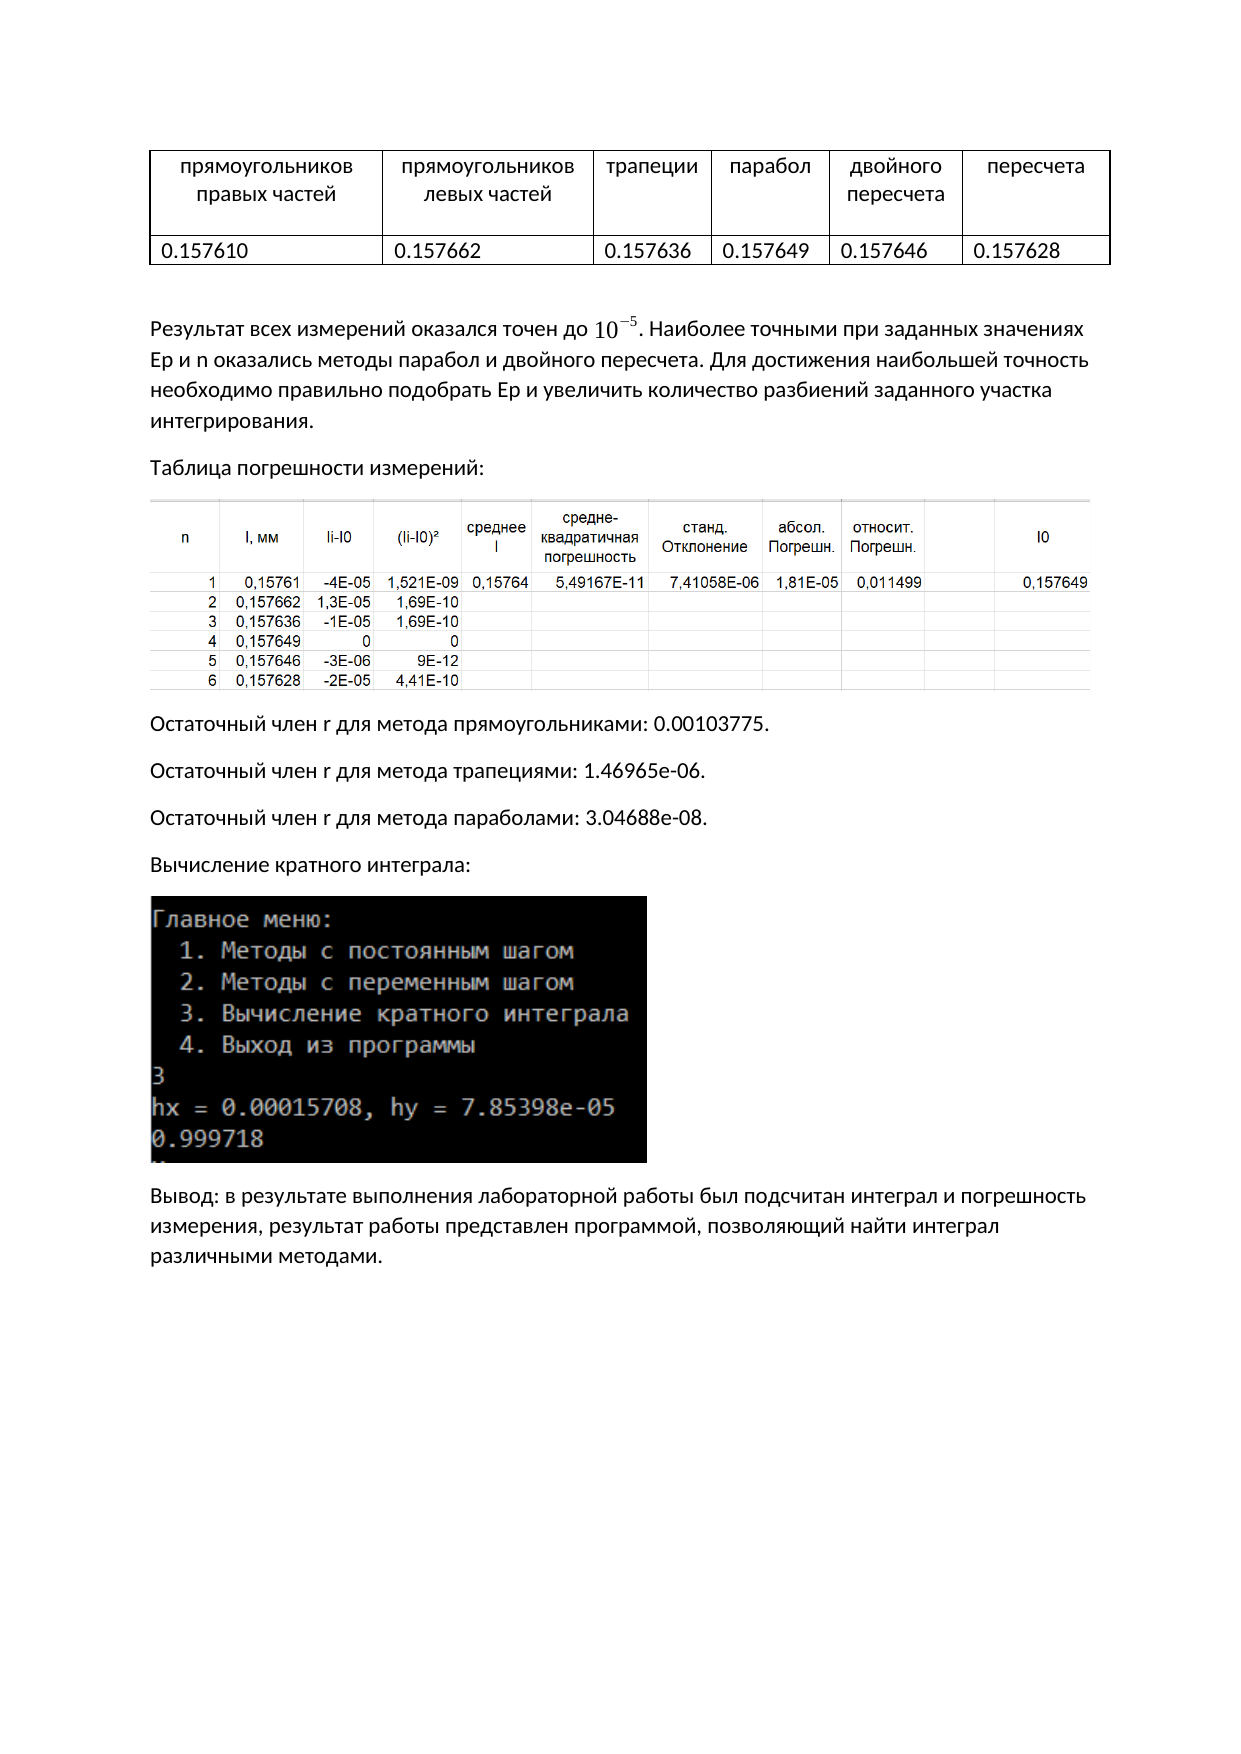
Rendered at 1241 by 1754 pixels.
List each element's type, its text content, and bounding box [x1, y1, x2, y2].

table_cell 0.157636 [594, 236, 711, 264]
picture [150, 896, 647, 1163]
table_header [151, 151, 382, 235]
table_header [830, 151, 962, 235]
text Результат всех измерений оказался точен до . Наиболее точными при заданных значениях Ep и n оказались методы парабол и двойного пересчета. Для достижения наибольшей точность необходимо правильно подобрать Ep и увеличить количество разбиений заданного участка интегрирования. [150, 312, 1090, 434]
picture [150, 499, 1091, 691]
table_cell 0.157628 [963, 236, 1109, 264]
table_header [383, 151, 593, 235]
table_cell 0.157646 [830, 236, 962, 264]
table_header Метод пересчета [963, 151, 1109, 235]
text Вычисление кратного интеграла: [150, 850, 1090, 878]
table_cell 0.157662 [383, 236, 593, 264]
text Остаточный член r для метода прямоугольниками: 0.00103775. [150, 709, 1090, 737]
table_cell 0.157610 [151, 236, 382, 264]
text Остаточный член r для метода трапециями: 1.46965e-06. [150, 756, 1090, 784]
table_cell 0.157649 [712, 236, 829, 264]
table_header Метод парабол [712, 151, 829, 235]
text Вывод: в результате выполнения лабораторной работы был подсчитан интеграл и погрешность измерения, результат работы представлен программой, позволяющий найти интеграл различными методами. [150, 1181, 1090, 1269]
table_header Метод трапеции [594, 151, 711, 235]
text Таблица погрешности измерений: [150, 453, 1090, 481]
text Остаточный член r для метода параболами: 3.04688e-08. [150, 803, 1090, 831]
